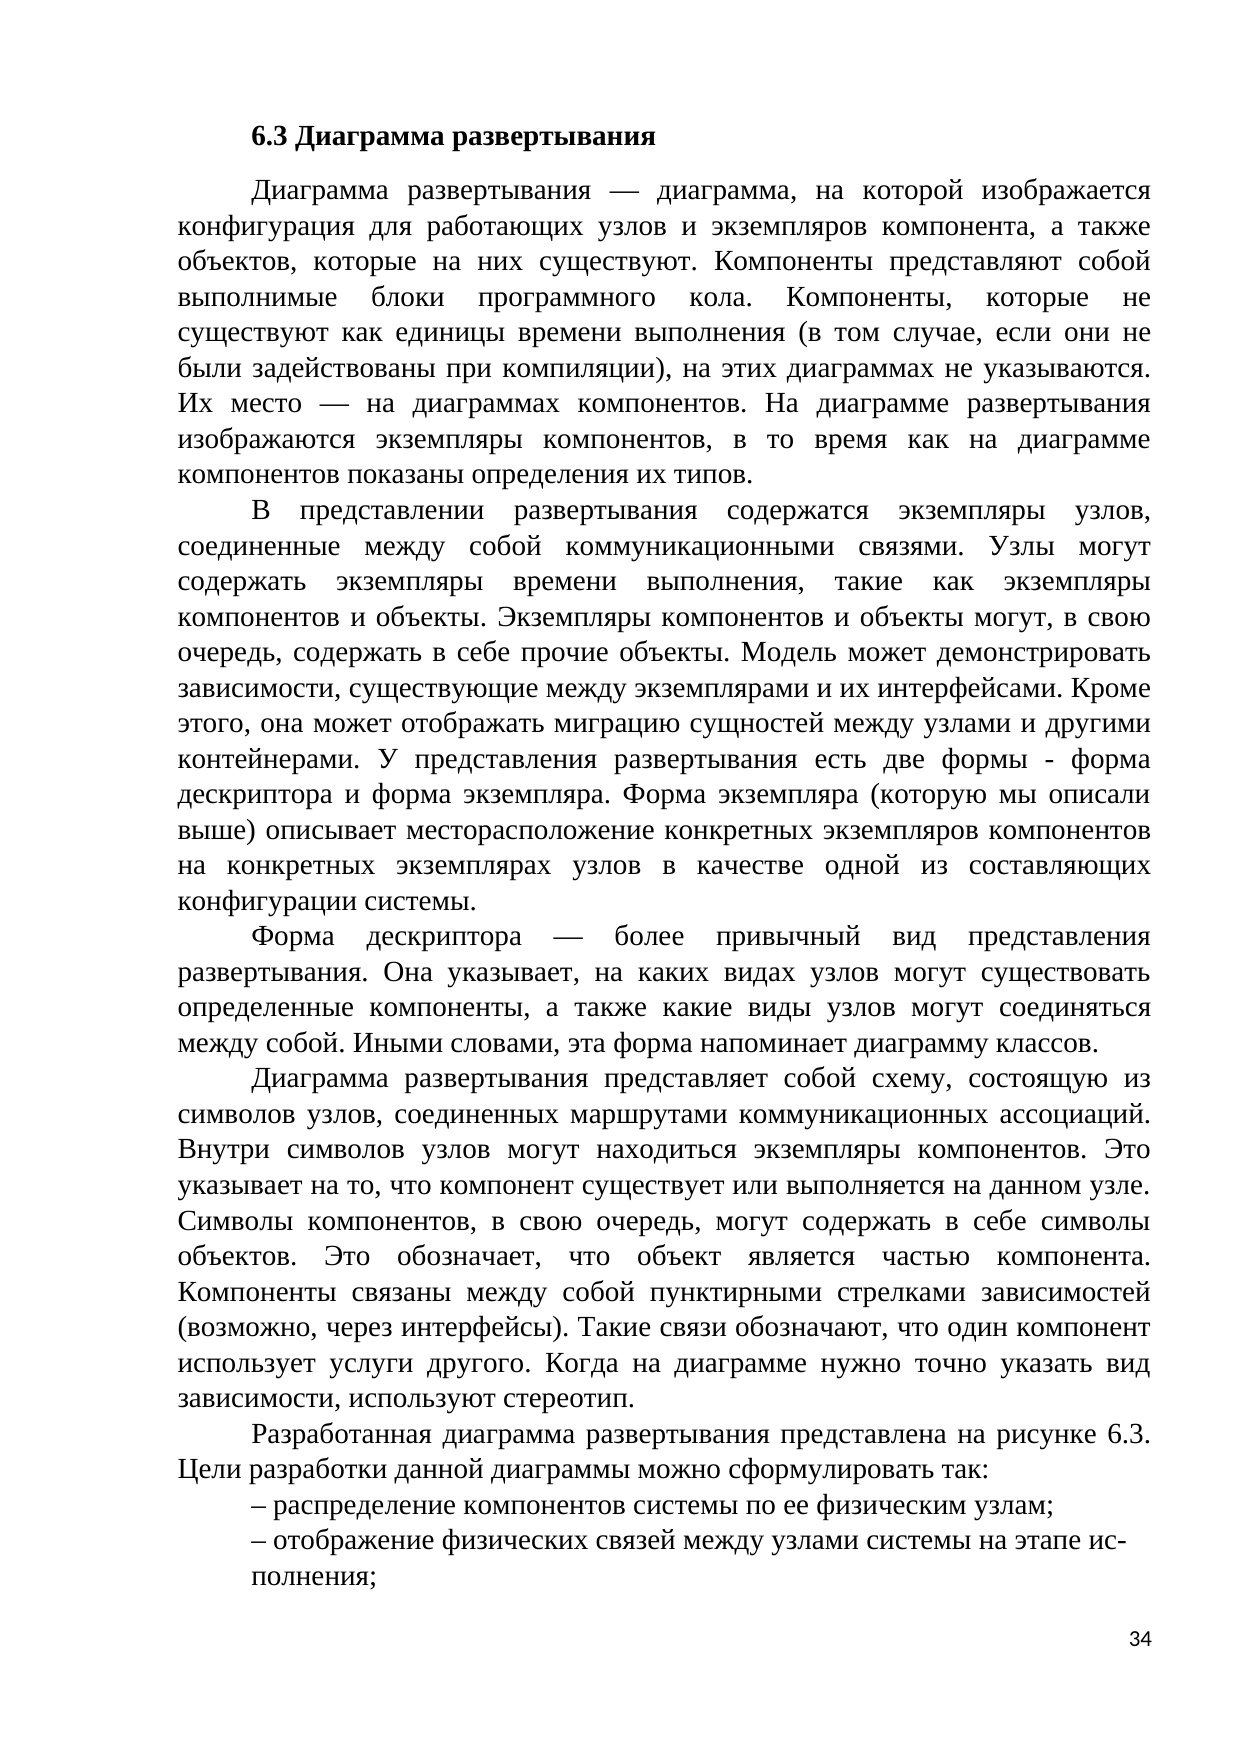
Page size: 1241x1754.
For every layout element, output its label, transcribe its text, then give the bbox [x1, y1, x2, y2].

list 6.3 Диаграмма развертывания [251, 118, 1152, 152]
text Диаграмма развертывания представляет собой схему, состоящую из символов узлов, соединенных маршрутами коммуникационных ассоциаций. Внутри символов узлов могут находиться экземпляры компонентов. Это указывает на то, что компонент существует или выполняется на данном узле. Символы компонентов, в свою очередь, могут содержать в себе символы объектов. Это обозначает, что объект является частью компонента. Компоненты связаны между собой пунктирными стрелками зависимостей (возможно, через интерфейсы). Такие связи обозначают, что один компонент использует услуги другого. Когда на диаграмме нужно точно указать вид зависимости, используют стереотип. [177, 1061, 1152, 1414]
text Разработанная диаграмма развертывания представлена на рисунке 6.3. Цели разработки данной диаграммы можно сформулировать так: [177, 1416, 1152, 1485]
text Диаграмма развертывания — диаграмма, на которой изображается конфигурация для работающих узлов и экземпляров компонента, а также объектов, которые на них существуют. Компоненты представляют собой выполнимые блоки программного кола. Компоненты, которые не существуют как единицы времени выполнения (в том случае, если они не были задействованы при компиляции), на этих диаграммах не указываются. Их место — на диаграммах компонентов. На диаграмме развертывания изображаются экземпляры компонентов, в то время как на диаграмме компонентов показаны определения их типов. [177, 172, 1152, 490]
text В представлении развертывания содержатся экземпляры узлов, соединенные между собой коммуникационными связями. Узлы могут содержать экземпляры времени выполнения, такие как экземпляры компонентов и объекты. Экземпляры компонентов и объекты могут, в свою очередь, содержать в себе прочие объекты. Модель может демонстрировать зависимости, существующие между экземплярами и их интерфейсами. Кроме этого, она может отображать миграцию сущностей между узлами и другими контейнерами. У представления развертывания есть две формы - форма дескриптора и форма экземпляра. Форма экземпляра (которую мы описали выше) описывает месторасположение конкретных экземпляров компонентов на конкретных экземплярах узлов в качестве одной из составляющих конфигурации системы. [177, 492, 1152, 916]
text – отображение физических связей между узлами системы на этапе ис- [177, 1522, 1152, 1556]
text полнения; [177, 1558, 1152, 1591]
text Форма дескриптора — более привычный вид представления развертывания. Она указывает, на каких видах узлов могут существовать определенные компоненты, а также какие виды узлов могут соединяться между собой. Иными словами, эта форма напоминает диаграмму классов. [177, 918, 1152, 1058]
text – распределение компонентов системы по ее физическим узлам; [177, 1487, 1152, 1520]
